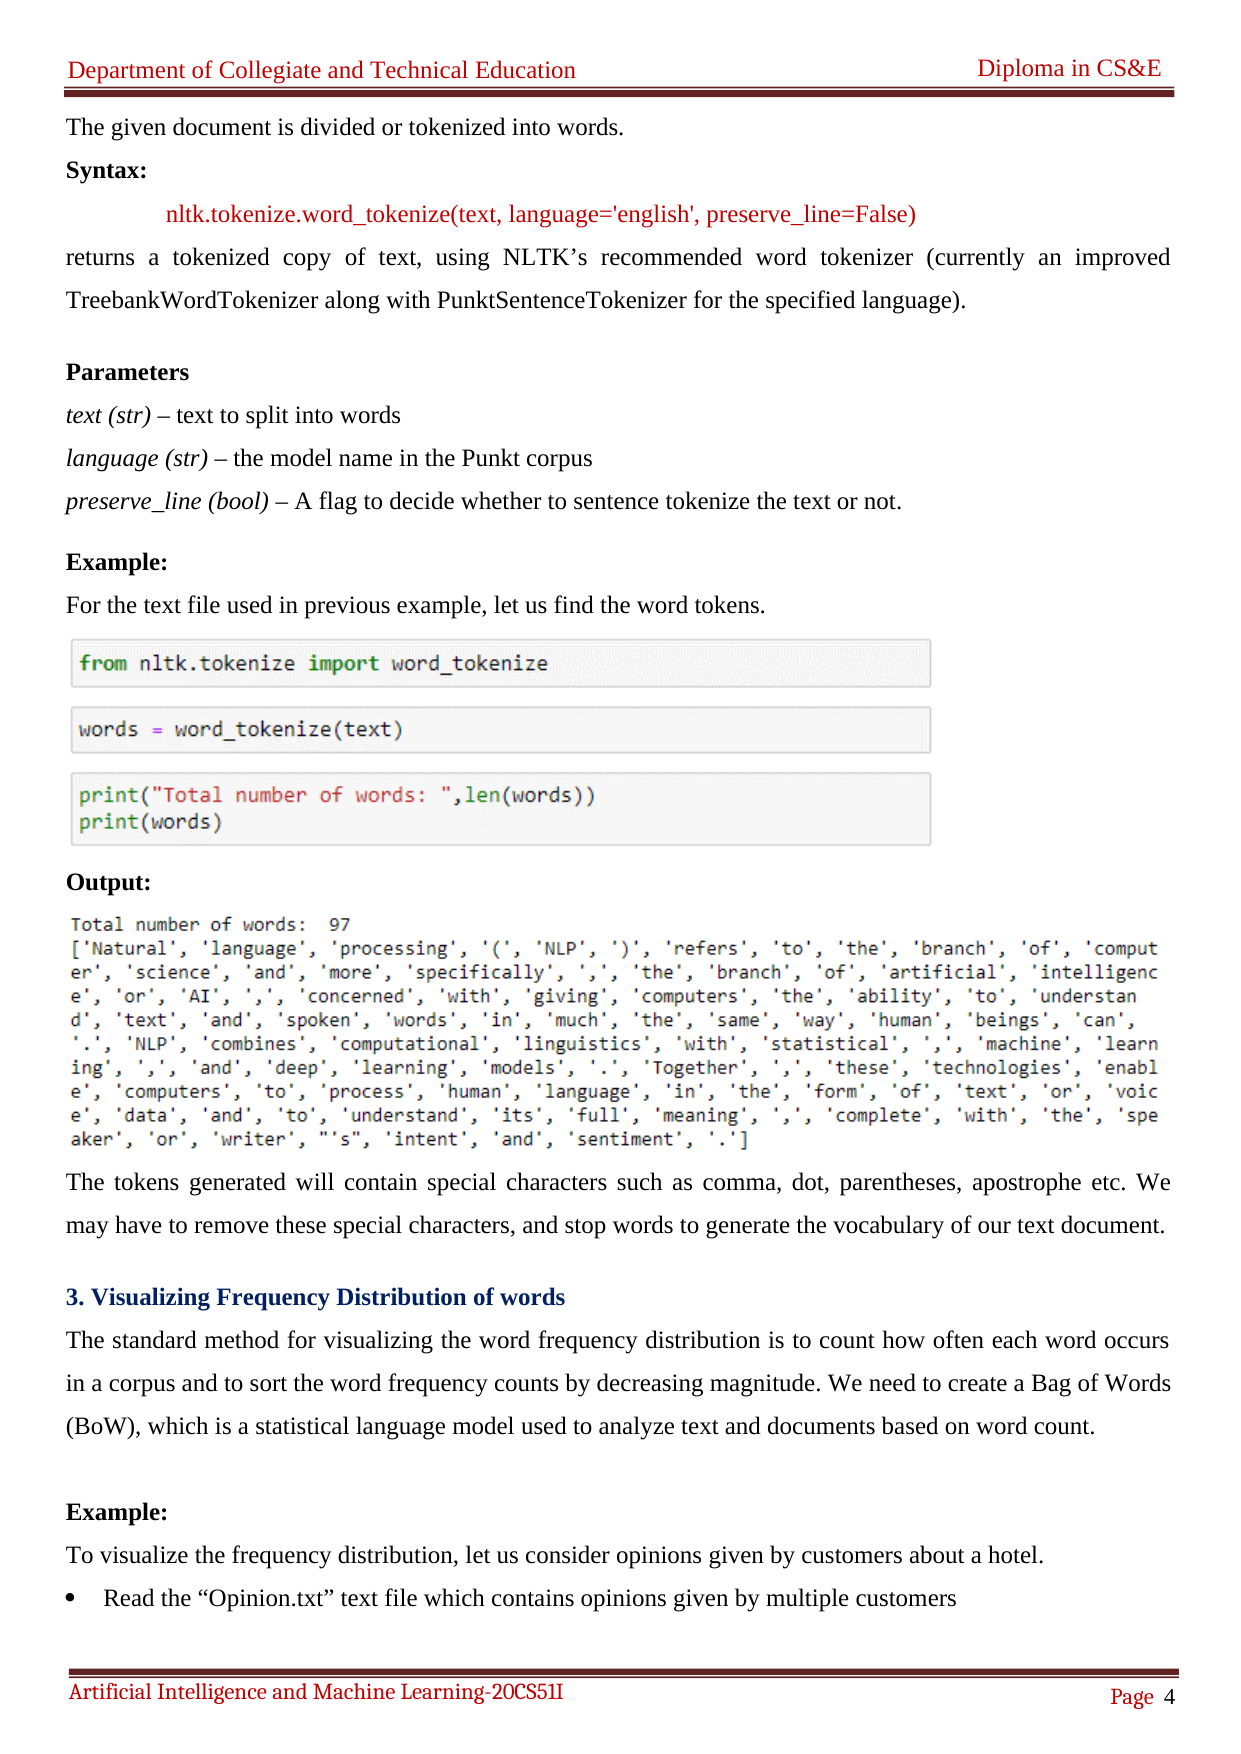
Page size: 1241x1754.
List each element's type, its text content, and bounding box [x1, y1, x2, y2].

text Example: [66, 1497, 1171, 1526]
text The tokens generated will contain special characters such as comma, dot, parentheses, apostrophe etc. We may have to remove these special characters, and stop words to generate the vocabulary of our text document. [66, 1167, 1171, 1238]
list Read the “Opinion.txt” text file which contains opinions given by multiple customers [66, 1583, 1171, 1612]
text Parameters [66, 357, 1171, 386]
text For the text file used in previous example, let us find the word tokens. [66, 590, 1171, 619]
text Example: [66, 547, 1171, 576]
picture [65, 633, 941, 854]
text returns a tokenized copy of text, using NLTK’s recommended word tokenizer (currently an improved TreebankWordTokenizer along with PunktSentenceTokenizer for the specified language). [66, 242, 1171, 314]
text 3. Visualizing Frequency Distribution of words [66, 1282, 1171, 1310]
text preserve_line (bool) – A flag to decide whether to sentence tokenize the text or not. [66, 486, 1171, 515]
picture [65, 910, 1172, 1154]
text Output: [66, 867, 1171, 896]
text The given document is divided or tokenized into words. [66, 112, 1171, 141]
text The standard method for visualizing the word frequency distribution is to count how often each word occurs in a corpus and to sort the word frequency counts by decreasing magnitude. We need to create a Bag of Words (BoW), which is a statistical language model used to analyze text and documents based on word count. [66, 1325, 1171, 1440]
text language (str) – the model name in the Punkt corpus [66, 443, 1171, 472]
text Syntax: [66, 156, 1171, 184]
text text (str) – text to split into words [66, 400, 1171, 429]
text nltk.tokenize.word_tokenize(text, language='english', preserve_line=False) [66, 199, 1171, 227]
text To visualize the frequency distribution, let us consider opinions given by customers about a hotel. [66, 1540, 1171, 1569]
